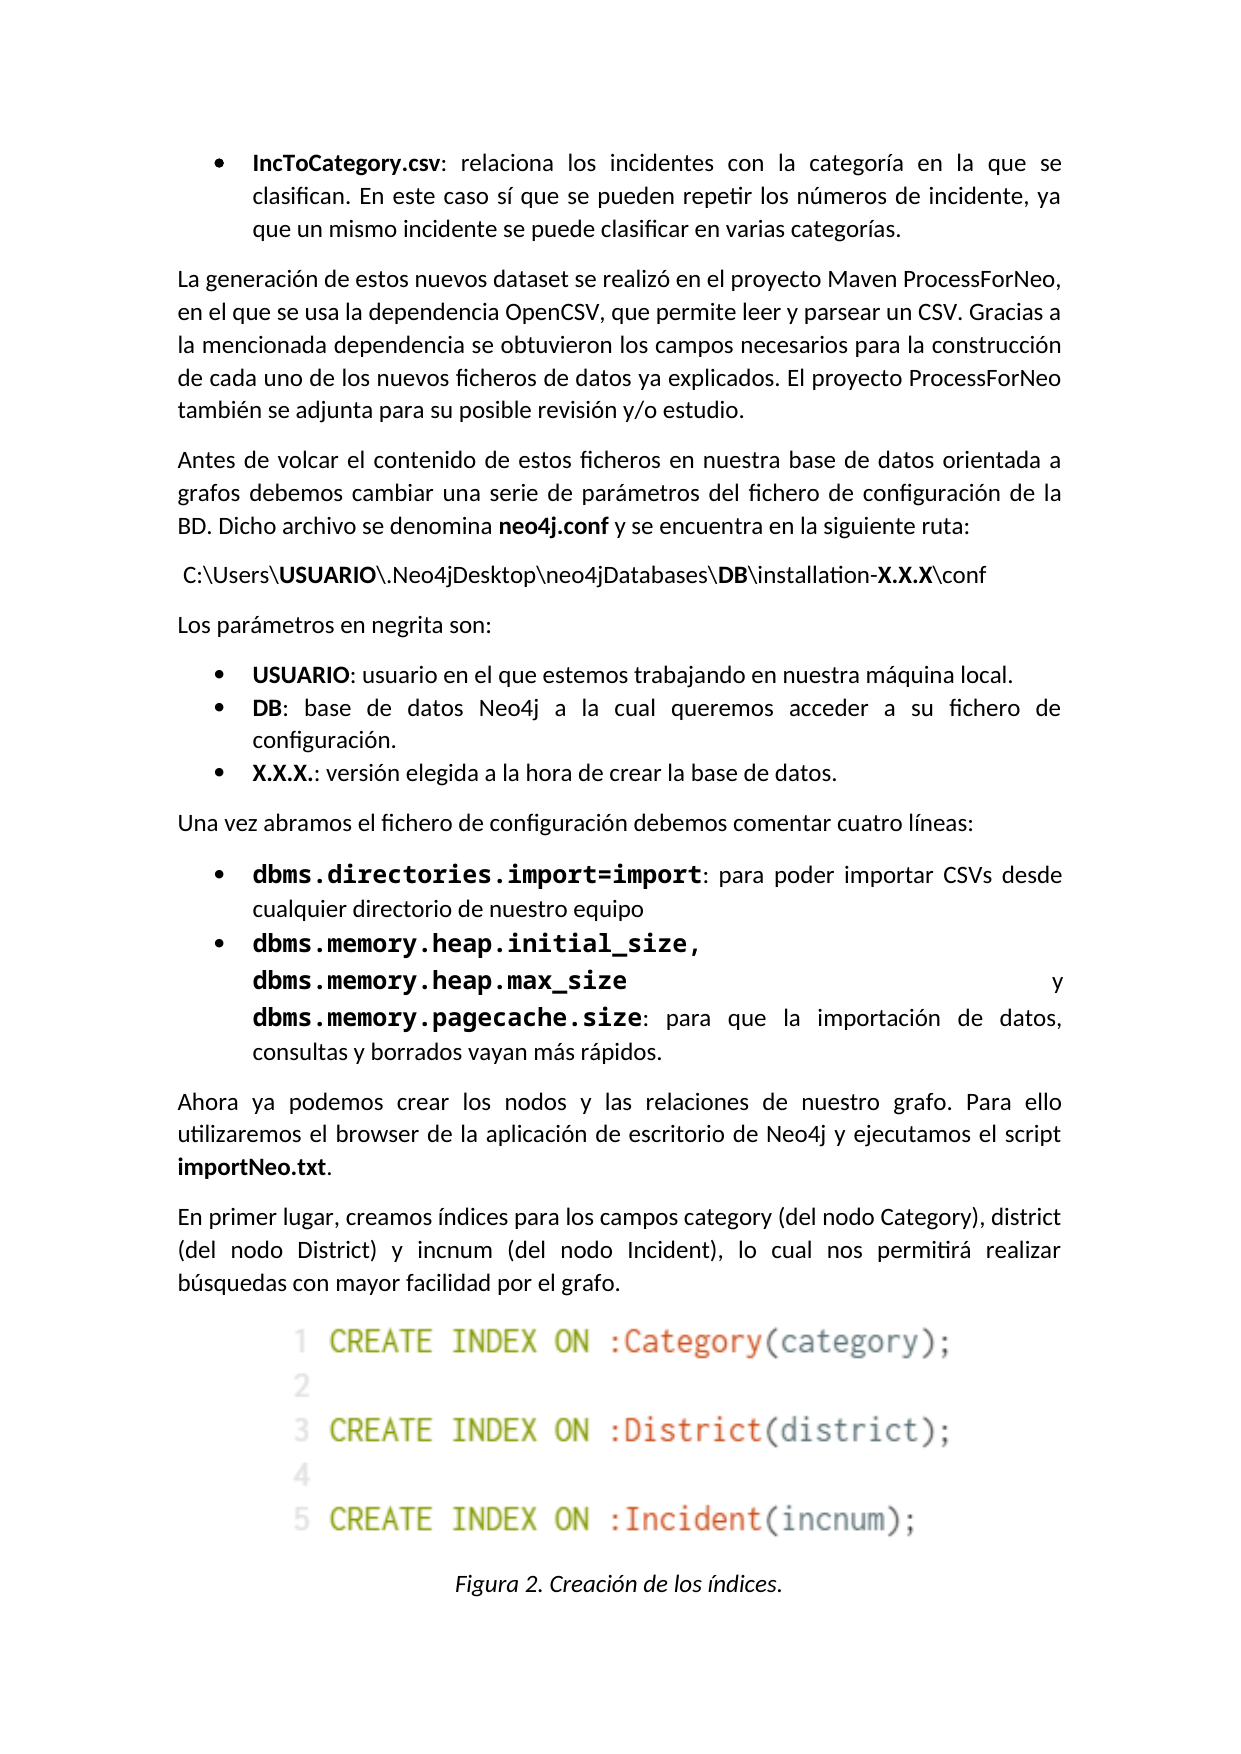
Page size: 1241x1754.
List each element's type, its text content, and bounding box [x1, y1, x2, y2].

text La generación de estos nuevos dataset se realizó en el proyecto Maven ProcessForNeo, en el que se usa la dependencia OpenCSV, que permite leer y parsear un CSV. Gracias a la mencionada dependencia se obtuvieron los campos necesarios para la construcción de cada uno de los nuevos ficheros de datos ya explicados. El proyecto ProcessForNeo también se adjunta para su posible revisión y/o estudio. [177, 263, 1063, 425]
picture [278, 1316, 962, 1550]
text Antes de volcar el contenido de estos ficheros en nuestra base de datos orientada a grafos debemos cambiar una serie de parámetros del fichero de configuración de la BD. Dicho archivo se denomina neo4j.conf y se encuentra en la siguiente ruta: [177, 444, 1063, 541]
list dbms.directories.import=import: para poder importar CSVs desde cualquier directorio de nuestro equipo [215, 857, 1063, 924]
text Una vez abramos el fichero de configuración debemos comentar cuatro líneas: [177, 807, 1063, 838]
list X.X.X.: versión elegida a la hora de crear la base de datos. [215, 758, 1063, 788]
list DB: base de datos Neo4j a la cual queremos acceder a su fichero de configuración. [215, 692, 1063, 755]
list dbms.memory.heap.initial_size, dbms.memory.heap.max_size y dbms.memory.pagecache.size: para que la importación de datos, consultas y borrados vayan más rápidos. [215, 926, 1063, 1067]
text C:\Users\USUARIO\.Neo4jDesktop\neo4jDatabases\DB\installation-X.X.X\conf [177, 560, 1063, 590]
list USUARIO: usuario en el que estemos trabajando en nuestra máquina local. [215, 659, 1063, 689]
text Ahora ya podemos crear los nodos y las relaciones de nuestro grafo. Para ello utilizaremos el browser de la aplicación de escritorio de Neo4j y ejecutamos el script importNeo.txt. [177, 1086, 1063, 1182]
text Los parámetros en negrita son: [177, 609, 1063, 640]
text Figura 2. Creación de los índices. [177, 1568, 1063, 1599]
list IncToCategory.csv: relaciona los incidentes con la categoría en la que se clasifican. En este caso sí que se pueden repetir los números de incidente, ya que un mismo incidente se puede clasificar en varias categorías. [215, 148, 1063, 244]
